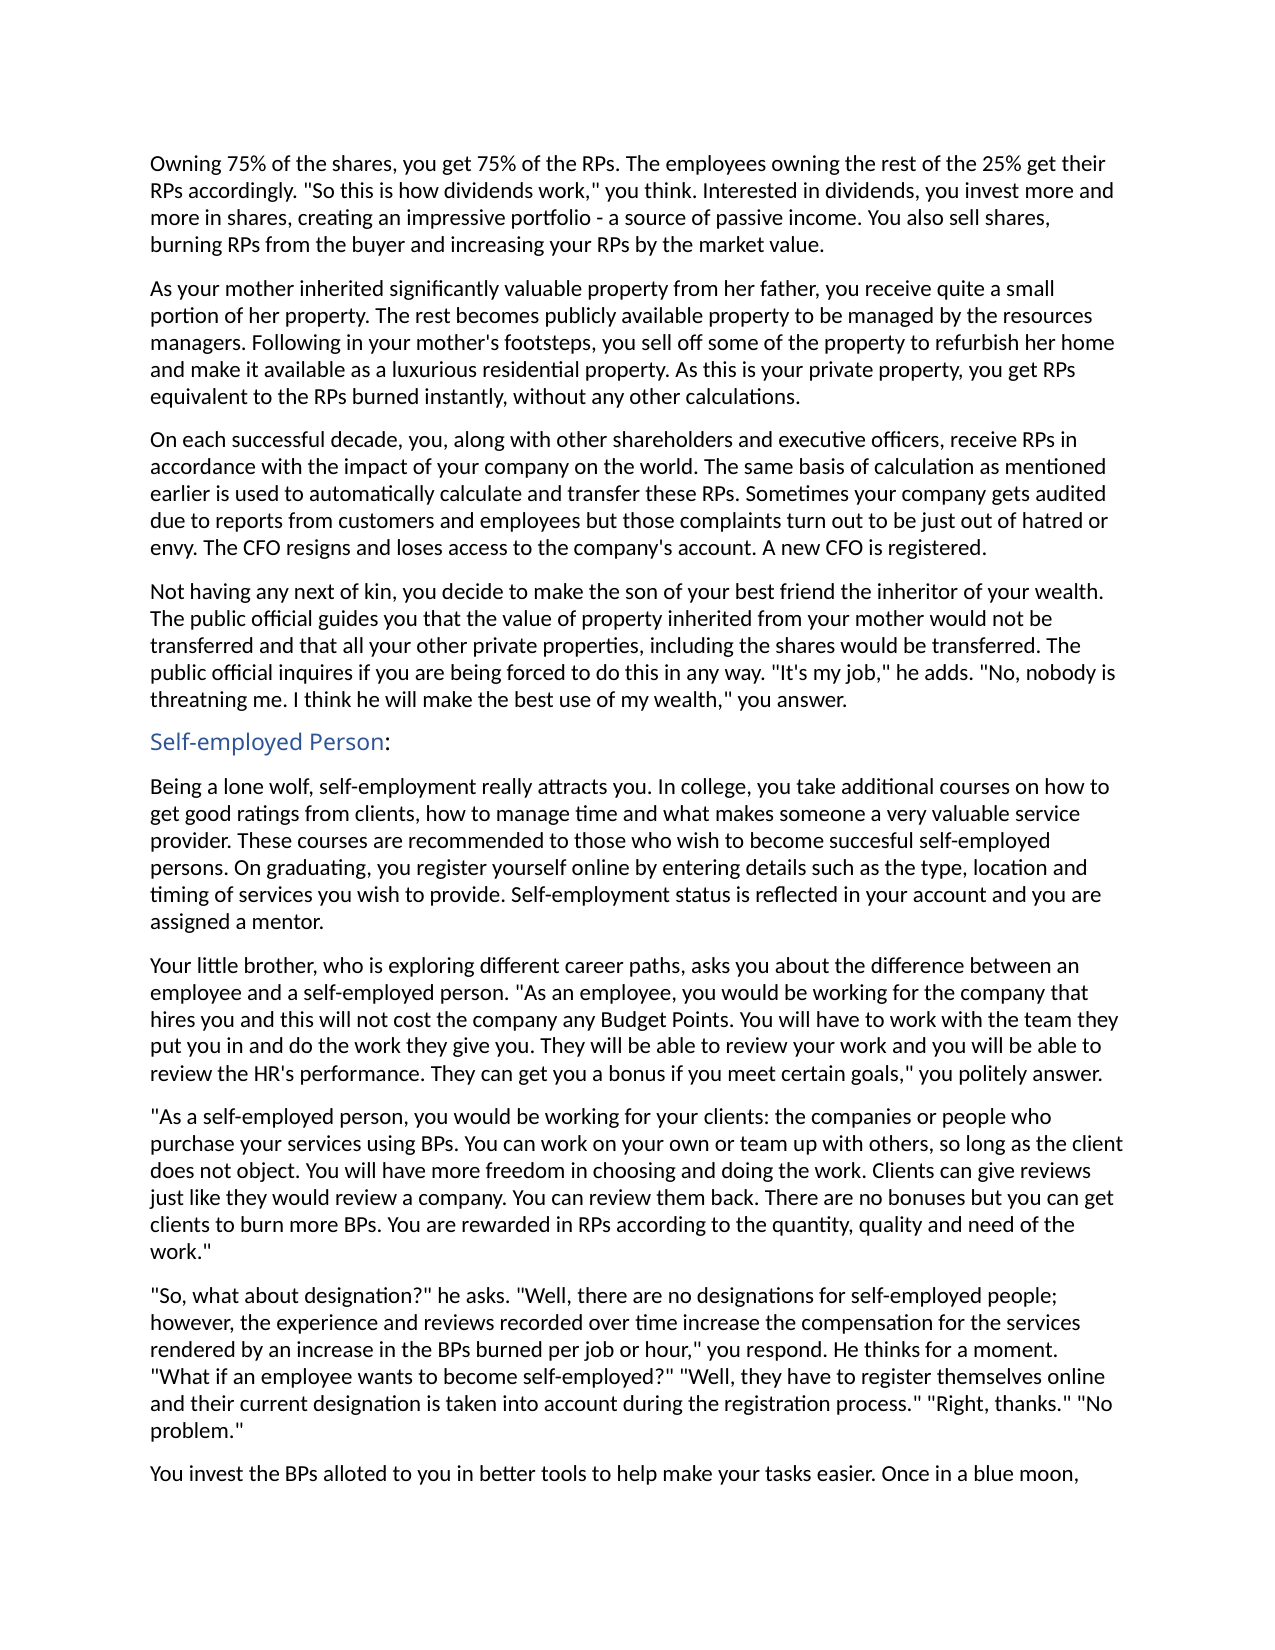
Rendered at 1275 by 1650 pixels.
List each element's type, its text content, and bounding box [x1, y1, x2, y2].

text "As a self-employed person, you would be working for your clients: the companies or people who purchase your services using BPs. You can work on your own or team up with others, so long as the client does not object. You will have more freedom in choosing and doing the work. Clients can give reviews just like they would review a company. You can review them back. There are no bonuses but you can get clients to burn more BPs. You are rewarded in RPs according to the quantity, quality and need of the work." [150, 1103, 1125, 1265]
text Being a lone wolf, self-employment really attracts you. In college, you take additional courses on how to get good ratings from clients, how to manage time and what makes someone a very valuable service provider. These courses are recommended to those who wish to become succesful self-employed persons. On graduating, you register yourself online by entering details such as the type, location and timing of services you wish to provide. Self-employment status is reflected in your account and you are assigned a mentor. [150, 773, 1125, 935]
text Your little brother, who is exploring different career paths, asks you about the difference between an employee and a self-employed person. "As an employee, you would be working for the company that hires you and this will not cost the company any Budget Points. You will have to work with the team they put you in and do the work they give you. They will be able to review your work and you will be able to review the HR's performance. They can get you a bonus if you meet certain goals," you politely answer. [150, 951, 1125, 1086]
text As your mother inherited significantly valuable property from her father, you receive quite a small portion of her property. The rest becomes publicly available property to be managed by the resources managers. Following in your mother's footsteps, you sell off some of the property to refurbish her home and make it available as a luxurious residential property. As this is your private property, you get RPs equivalent to the RPs burned instantly, without any other calculations. [150, 274, 1125, 409]
text Not having any next of kin, you decide to make the son of your best friend the inheritor of your wealth. The public official guides you that the value of property inherited from your mother would not be transferred and that all your other private properties, including the shares would be transferred. The public official inquires if you are being forced to do this in any way. "It's my job," he adds. "No, nobody is threatning me. I think he will make the best use of my wealth," you answer. [150, 578, 1125, 713]
text On each successful decade, you, along with other shareholders and executive officers, receive RPs in accordance with the impact of your company on the world. The same basis of calculation as mentioned earlier is used to automatically calculate and transfer these RPs. Sometimes your company gets audited due to reports from customers and employees but those complaints turn out to be just out of hatred or envy. The CFO resigns and loses access to the company's account. A new CFO is registered. [150, 426, 1125, 561]
text Self-employed Person: [150, 729, 1125, 756]
text "So, what about designation?" he asks. "Well, there are no designations for self-employed people; however, the experience and reviews recorded over time increase the compensation for the services rendered by an increase in the BPs burned per job or hour," you respond. He thinks for a moment. "What if an employee wants to become self-employed?" "Well, they have to register themselves online and their current designation is taken into account during the registration process." "Right, thanks." "No problem." [150, 1282, 1125, 1443]
